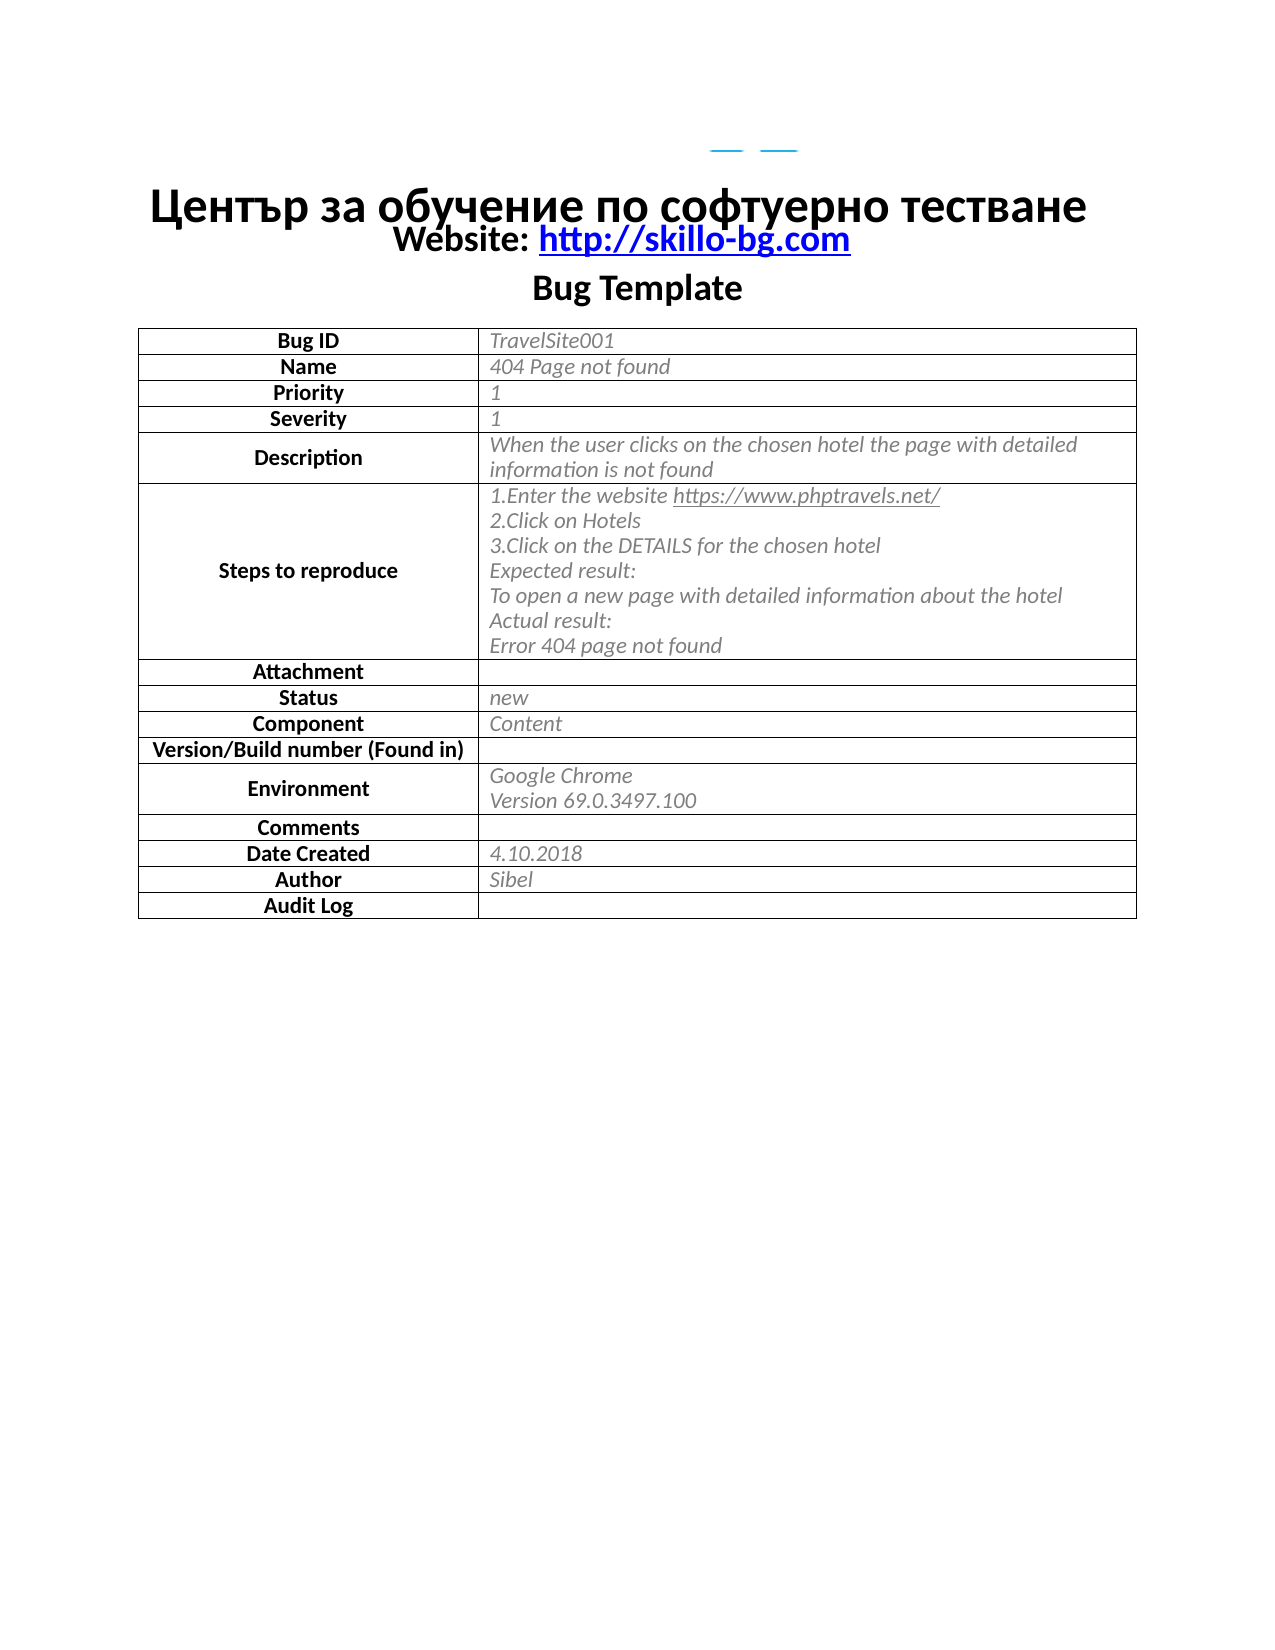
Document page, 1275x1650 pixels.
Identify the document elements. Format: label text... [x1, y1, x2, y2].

table_cell Severity [139, 407, 478, 432]
table_cell Version/Build number (Found in) [139, 738, 478, 763]
table_cell When the user clicks on the chosen hotel the page with detailed information is not found [479, 433, 1136, 483]
table_cell Status [139, 686, 478, 711]
table_cell 1.Enter the website https://www.phptravels.net/ 2.Click on Hotels 3.Click on the DETAILS for the chosen hotel Expected result: To open a new page with detailed information about the hotel Actual result: Error 404 page not found [479, 484, 1136, 659]
table_cell [479, 660, 1136, 685]
table_cell Priority [139, 381, 478, 406]
table_cell Date Created [139, 841, 478, 866]
table_cell 1 [479, 381, 1136, 406]
table_cell Comments [139, 815, 478, 840]
table_cell [479, 738, 1136, 763]
table_cell Component [139, 712, 478, 737]
table_cell Audit Log [139, 893, 478, 918]
table_cell Sibel [479, 867, 1136, 892]
table_cell Author [139, 867, 478, 892]
table_cell [479, 815, 1136, 840]
table_cell 4.10.2018 [479, 841, 1136, 866]
table_cell 404 Page not found [479, 355, 1136, 379]
table_cell new [479, 686, 1136, 711]
table_cell Description [139, 433, 478, 483]
table_cell Environment [139, 764, 478, 814]
table_cell Google Chrome Version 69.0.3497.100 [479, 764, 1136, 814]
table_cell [479, 893, 1136, 918]
text Център за обучение по софтуерно тестване Website: http://skillo-bg.com [150, 199, 1125, 257]
table_header Bug ID [139, 329, 478, 353]
table_header TravelSite001 [479, 329, 1136, 353]
table_cell Name [139, 355, 478, 379]
table_cell 1 [479, 407, 1136, 432]
table_cell Attachment [139, 660, 478, 685]
text Bug Template [150, 278, 1125, 307]
table_cell Steps to reproduce [139, 484, 478, 659]
table_cell Content [479, 712, 1136, 737]
